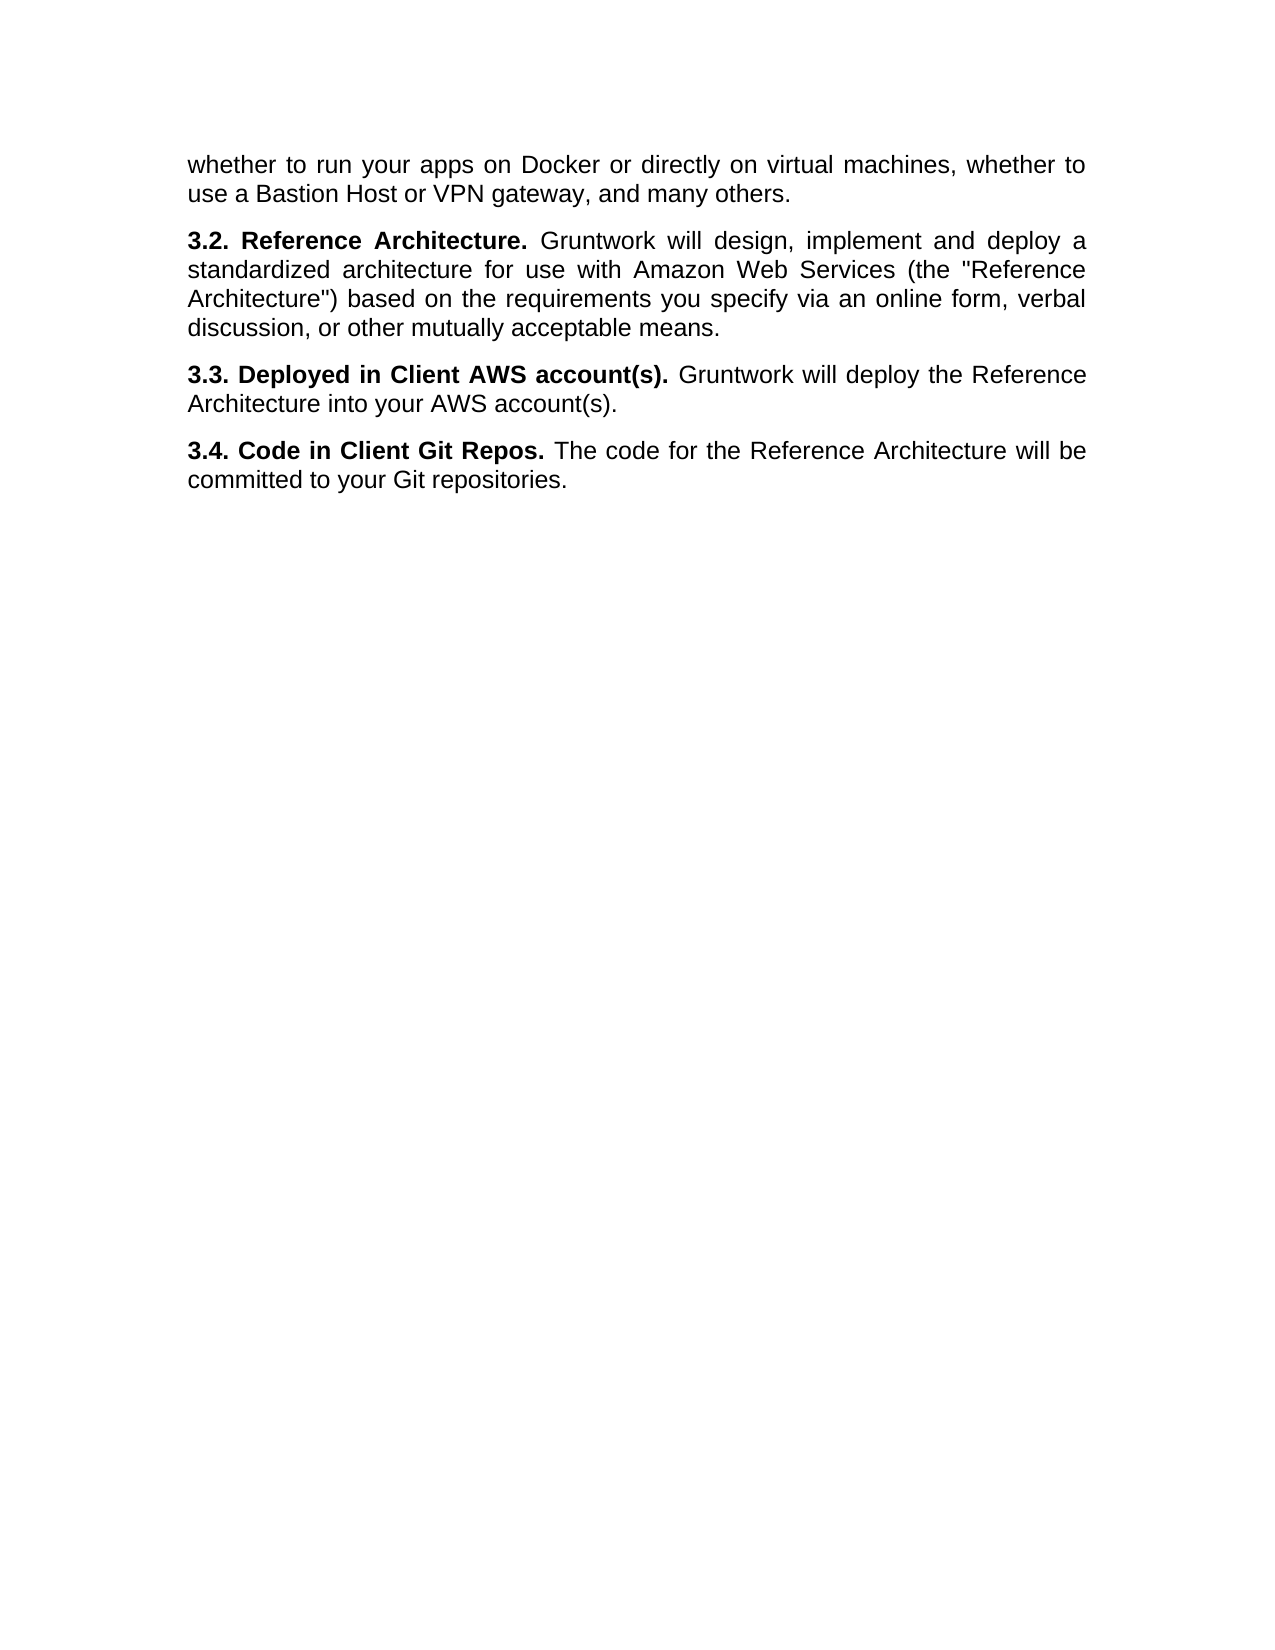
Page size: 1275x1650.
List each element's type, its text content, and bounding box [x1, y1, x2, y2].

text 3.4. Code in Client Git Repos. The code for the Reference Architecture will be committed to your Git repositories. [187, 436, 1087, 494]
text 3.2. Reference Architecture. Gruntwork will design, implement and deploy a standardized architecture for use with Amazon Web Services (the "Reference Architecture") based on the requirements you specify via an online form, verbal discussion, or other mutually acceptable means. [187, 226, 1087, 341]
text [187, 150, 1087, 207]
text 3.3. Deployed in Client AWS account(s). Gruntwork will deploy the Reference Architecture into your AWS account(s). [187, 360, 1087, 417]
